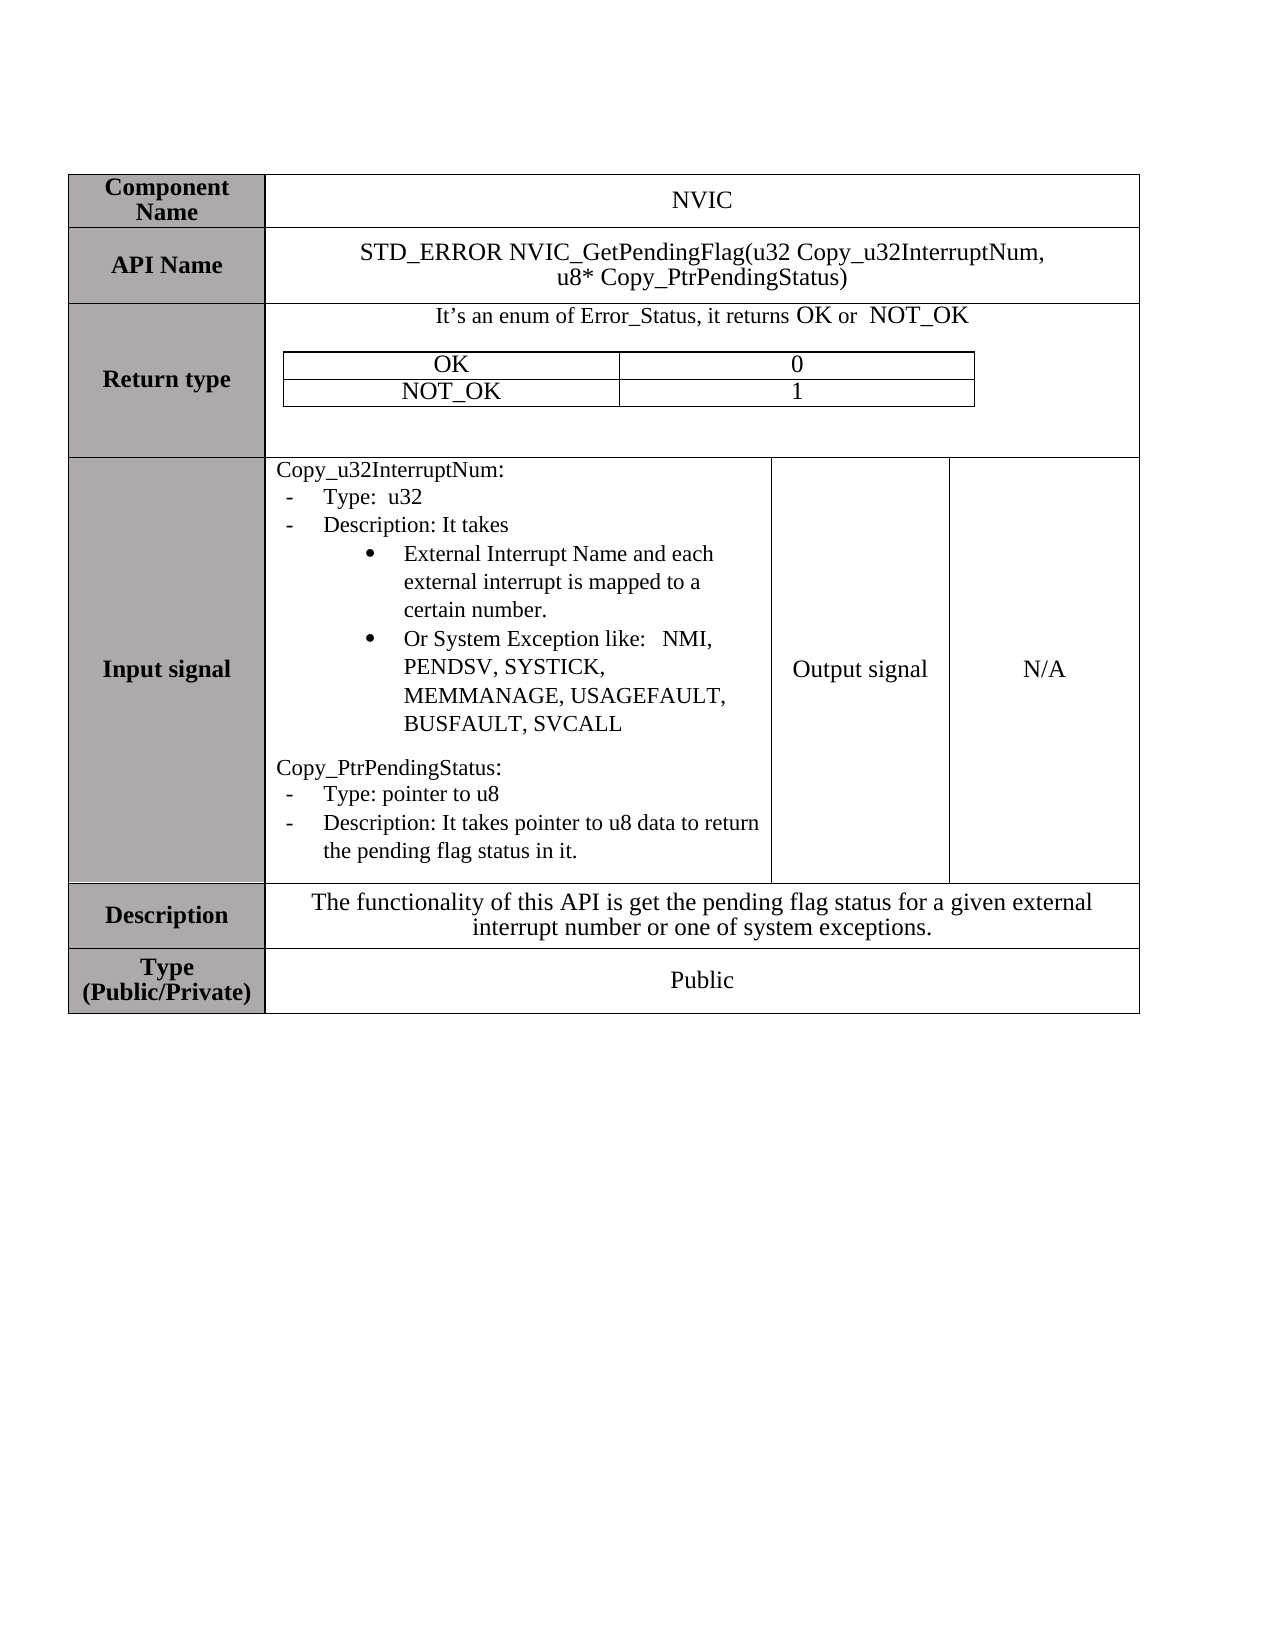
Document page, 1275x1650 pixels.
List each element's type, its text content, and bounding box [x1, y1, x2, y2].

table_cell It’s an enum of Error_Status, it returns OK or NOT_OK [266, 304, 1139, 457]
table_header Component Name [69, 175, 264, 227]
table_cell API Name [69, 228, 264, 303]
table_cell Description [69, 884, 264, 948]
table_cell Input signal [69, 458, 264, 882]
table_cell Public [266, 949, 1139, 1013]
table_cell Output signal [772, 458, 949, 882]
table_header NVIC [266, 175, 1139, 227]
table_cell STD_ERROR NVIC_GetPendingFlag(u32 Copy_u32InterruptNum, u8* Copy_PtrPendingStatus) [266, 228, 1139, 303]
table_cell Return type [69, 304, 264, 457]
table_cell N/A [950, 458, 1139, 882]
table_cell Type (Public/Private) [69, 949, 264, 1013]
table_cell The functionality of this API is get the pending flag status for a given external interrupt number or one of system exceptions. [266, 884, 1139, 948]
table_cell Copy_u32InterruptNum: Type: u32 Description: It takes External Interrupt Name and each external interrupt is mapped to a certain number. Or System Exception like: NMI, PENDSV, SYSTICK, MEMMANAGE, USAGEFAULT, BUSFAULT, SVCALL Copy_PtrPendingStatus: Type: pointer to u8 Description: It takes pointer to u8 data to return the pending flag status in it. [266, 458, 771, 882]
